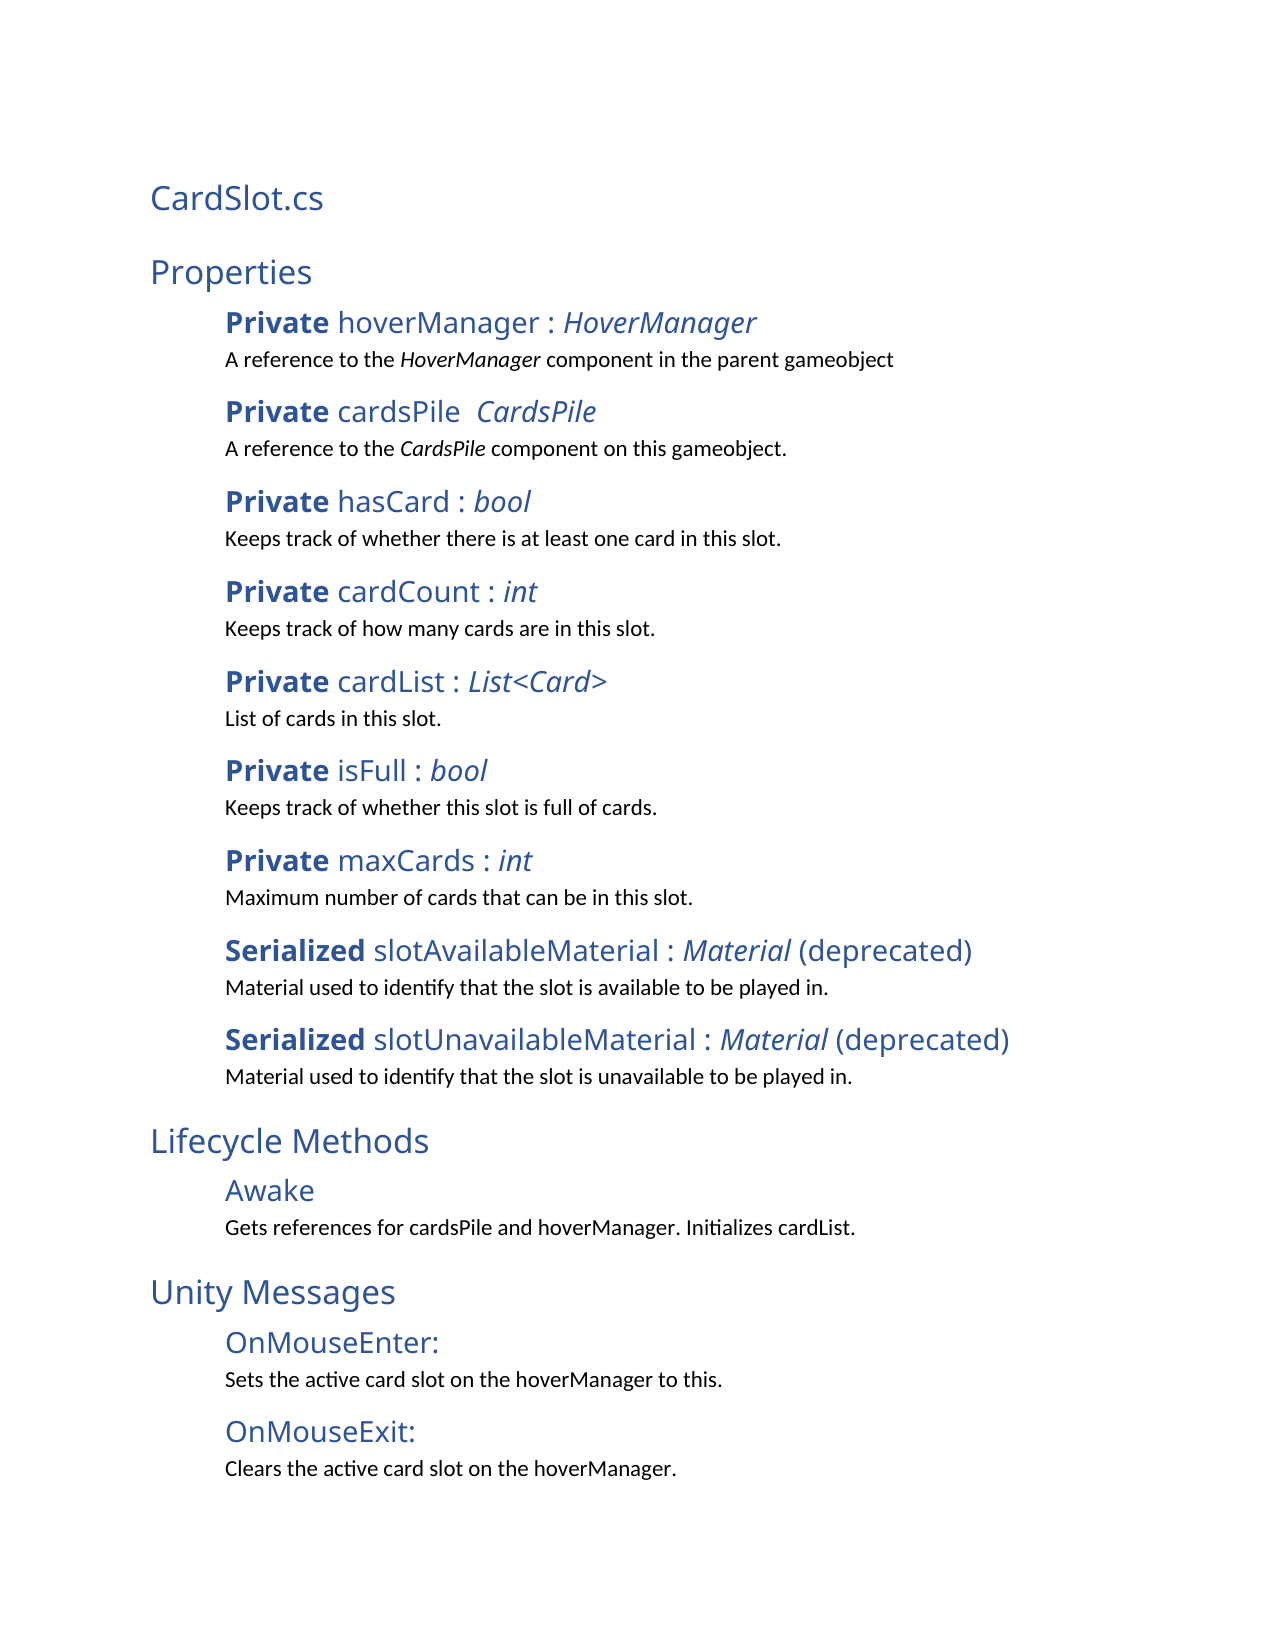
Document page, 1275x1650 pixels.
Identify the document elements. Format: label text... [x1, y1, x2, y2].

text Material used to identify that the slot is unavailable to be played in. [150, 1062, 1125, 1090]
subtitle OnMouseExit: [150, 1412, 1125, 1451]
text Keeps track of whether there is at least one card in this slot. [150, 524, 1125, 552]
subtitle Awake [150, 1171, 1125, 1210]
subtitle Private cardCount : int [150, 571, 1125, 611]
text Gets references for cardsPile and hoverManager. Initializes cardList. [150, 1213, 1125, 1242]
text List of cards in this slot. [150, 704, 1125, 732]
text A reference to the CardsPile component on this gameobject. [150, 434, 1125, 463]
text Keeps track of whether this slot is full of cards. [150, 793, 1125, 821]
subtitle Private hasCard : bool [150, 481, 1125, 521]
text Clears the active card slot on the hoverManager. [150, 1454, 1125, 1482]
subtitle Private hoverManager : HoverManager [150, 302, 1125, 342]
text Sets the active card slot on the hoverManager to this. [150, 1365, 1125, 1393]
text A reference to the HoverManager component in the parent gameobject [150, 345, 1125, 373]
subtitle CardSlot.cs [150, 175, 1125, 220]
subtitle Private maxCards : int [150, 840, 1125, 880]
subtitle Serialized slotAvailableMaterial : Material (deprecated) [150, 930, 1125, 969]
subtitle Private cardList : List<Card> [150, 661, 1125, 701]
subtitle Private isFull : bool [150, 751, 1125, 790]
subtitle OnMouseEnter: [150, 1322, 1125, 1362]
text Material used to identify that the slot is available to be played in. [150, 973, 1125, 1001]
text Keeps track of how many cards are in this slot. [150, 614, 1125, 642]
subtitle Private cardsPile CardsPile [150, 392, 1125, 431]
text Maximum number of cards that can be in this slot. [150, 883, 1125, 911]
subtitle Serialized slotUnavailableMaterial : Material (deprecated) [150, 1019, 1125, 1059]
subtitle Properties [150, 249, 1125, 294]
subtitle Lifecycle Methods [150, 1118, 1125, 1163]
subtitle Unity Messages [150, 1269, 1125, 1314]
